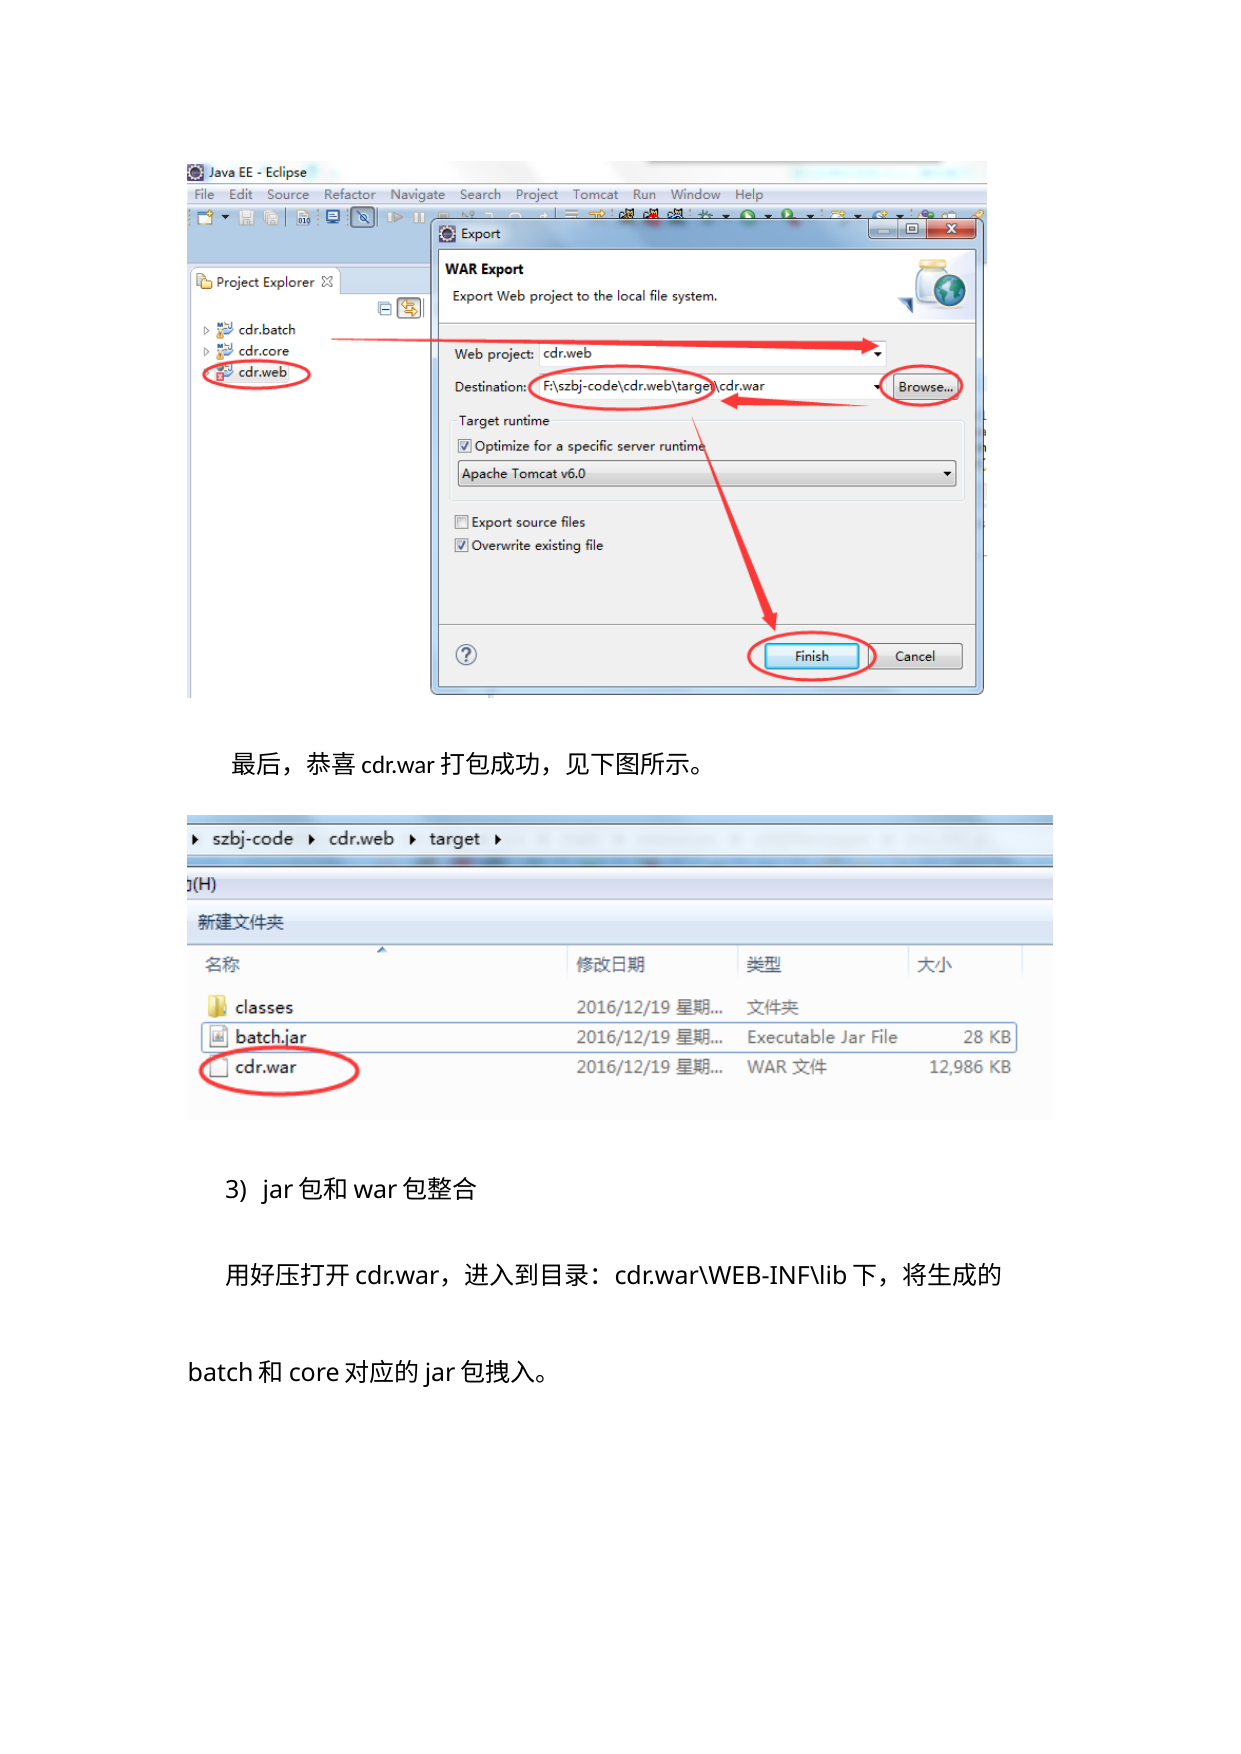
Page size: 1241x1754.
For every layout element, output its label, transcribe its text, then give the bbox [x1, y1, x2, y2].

text 最后，恭喜cdr.war打包成功，见下图所示。 [187, 730, 1053, 795]
picture [187, 161, 987, 698]
list jar包和war包整合 [225, 1156, 1053, 1221]
text 用好压打开cdr.war，进入到目录：cdr.war\WEB-INF\lib下，将生成的batch和core对应的jar包拽入。 [187, 1241, 1053, 1403]
picture [187, 815, 1053, 1120]
